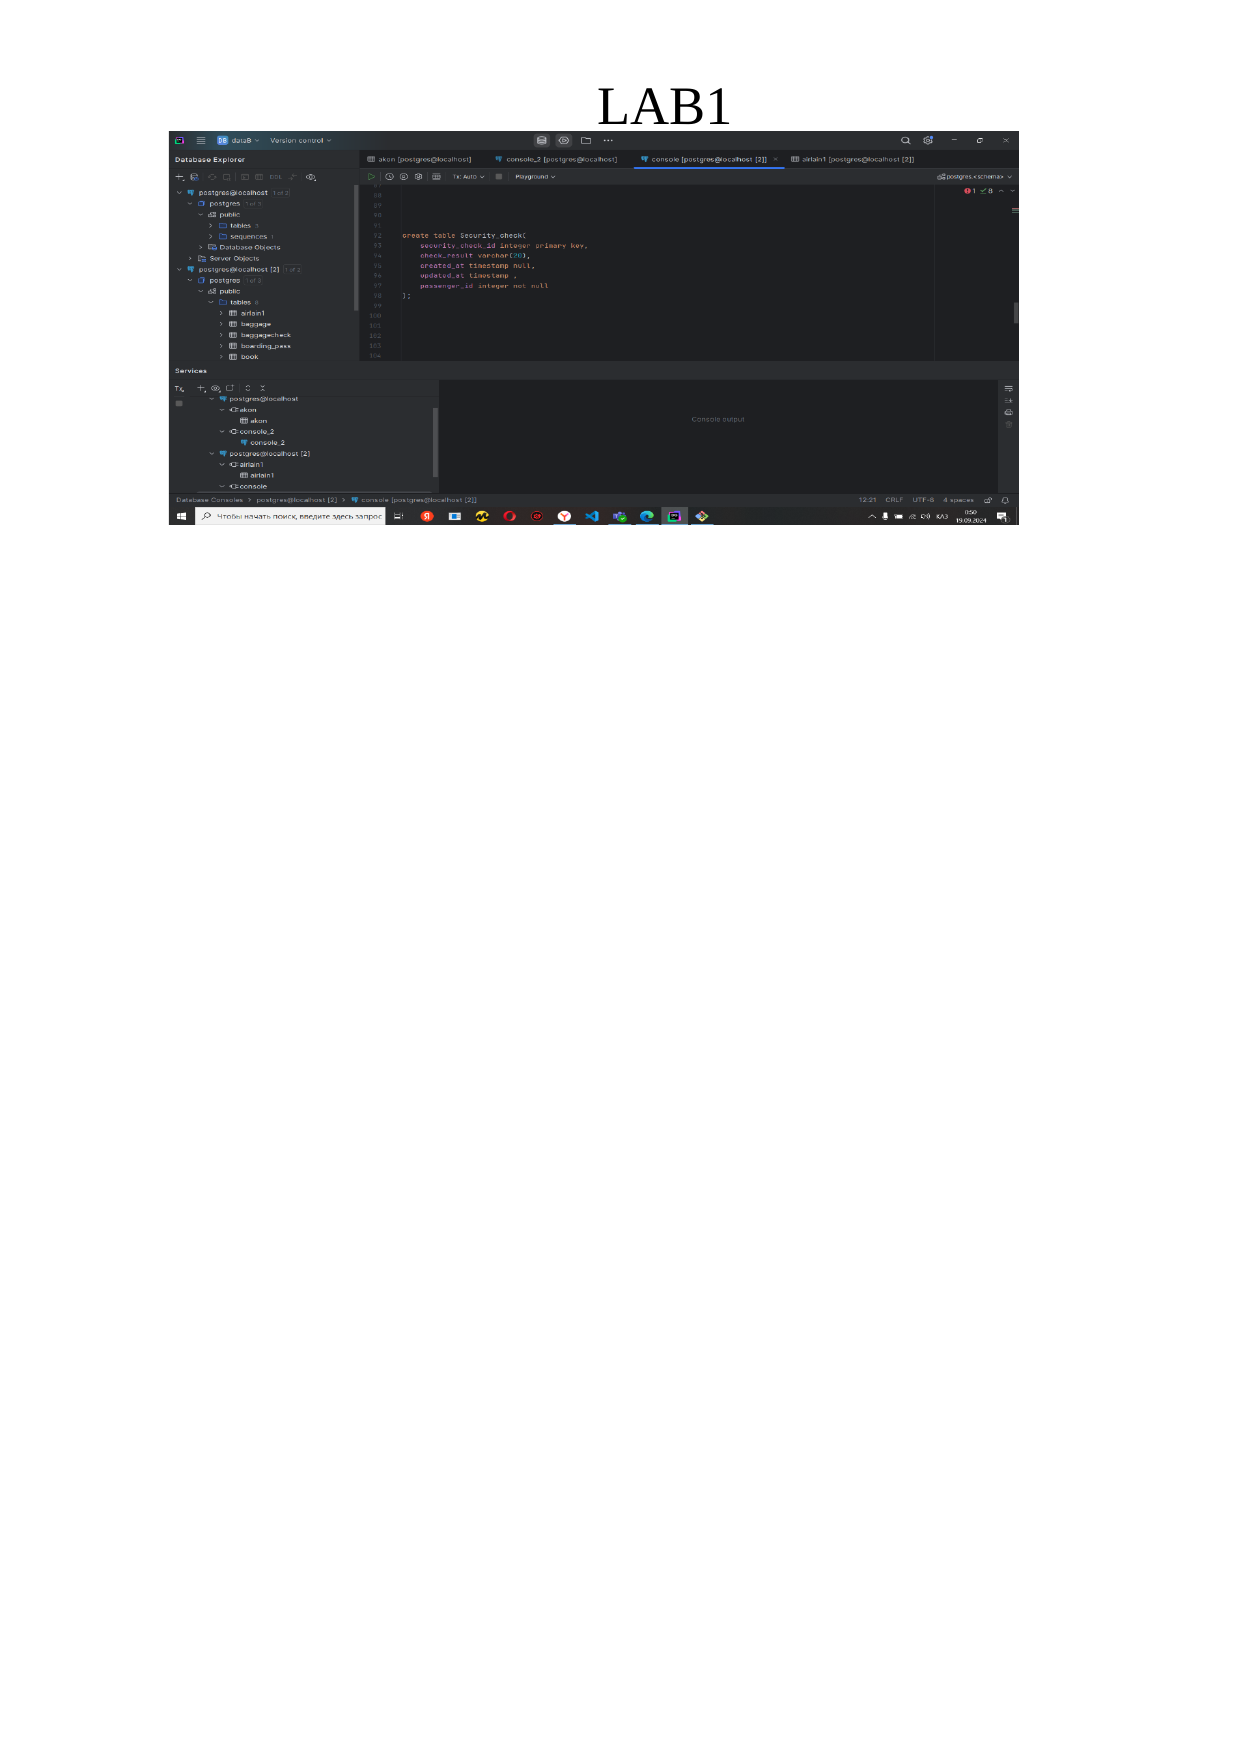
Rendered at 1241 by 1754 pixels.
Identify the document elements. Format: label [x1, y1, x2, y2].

picture [168, 131, 1019, 525]
